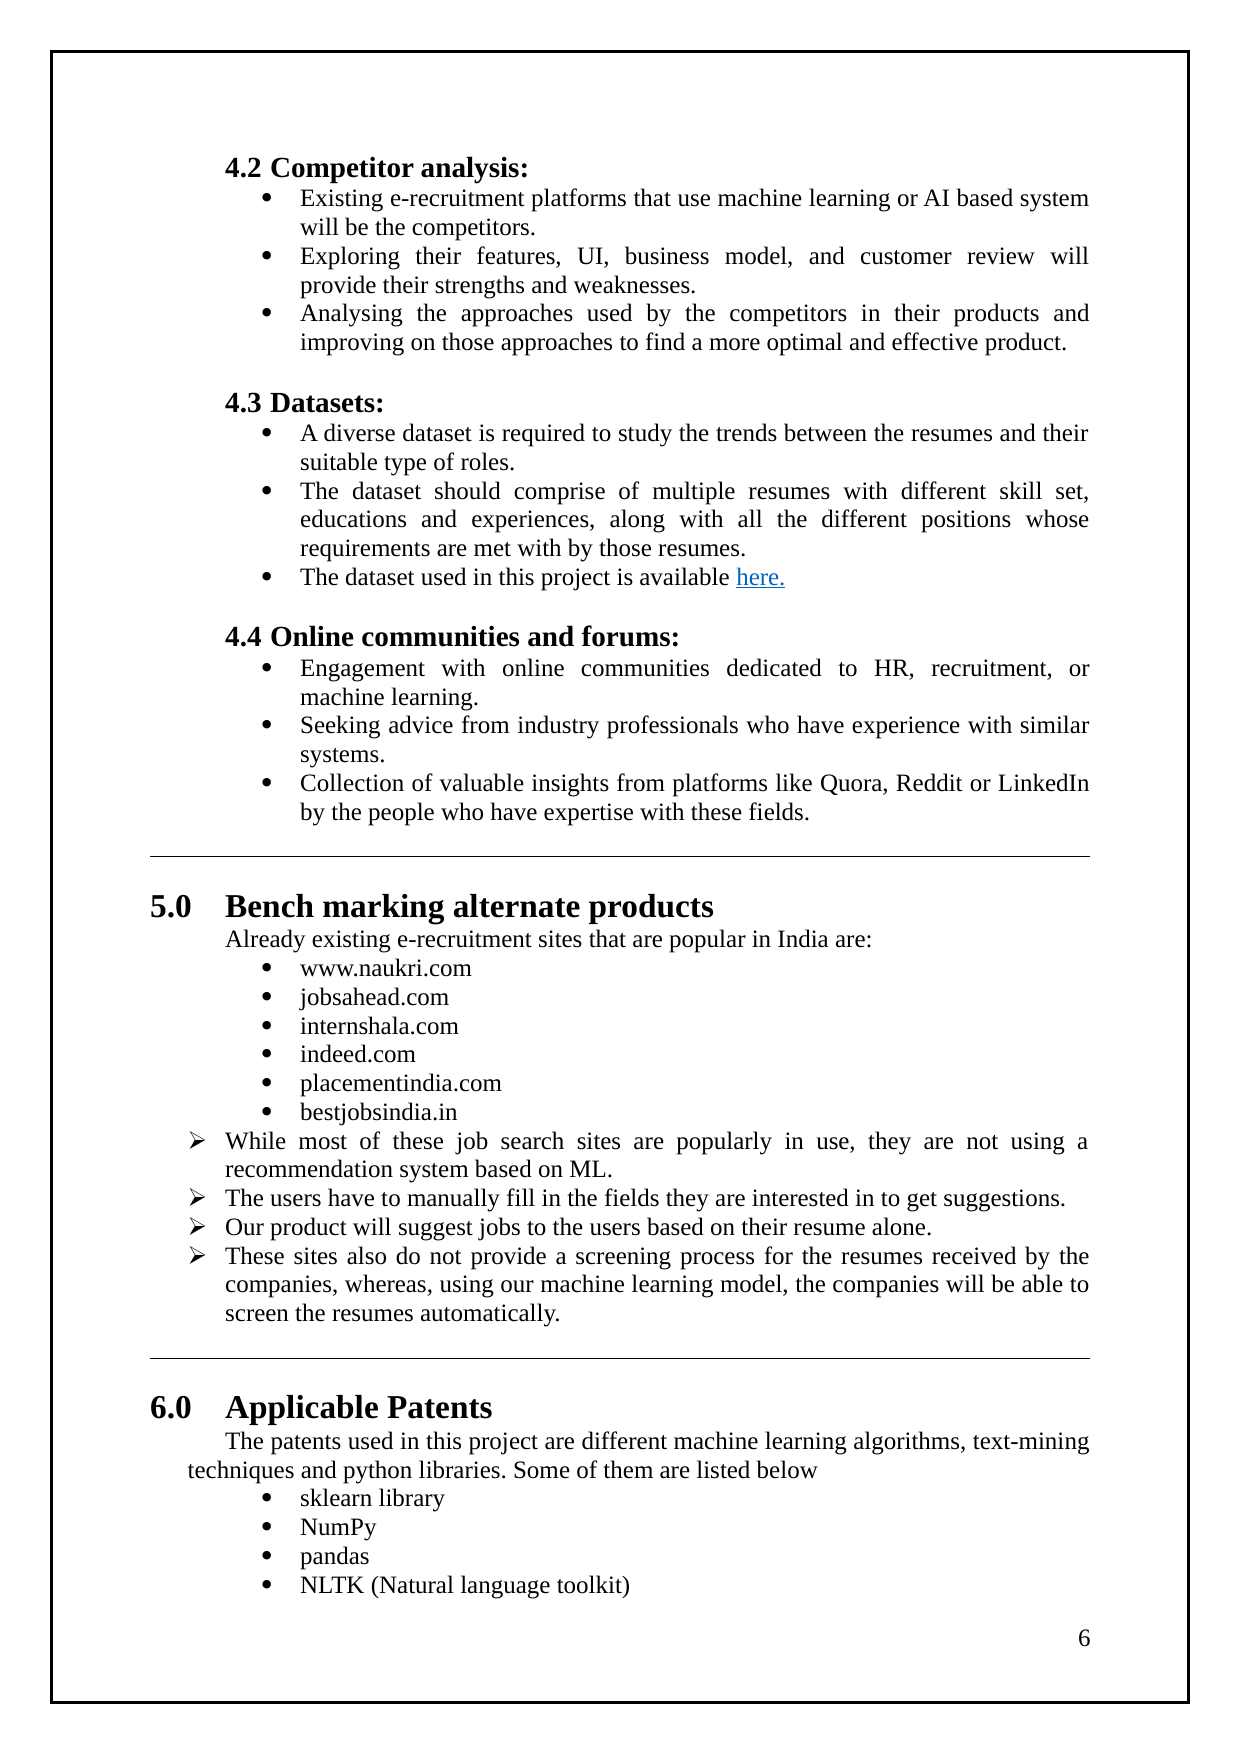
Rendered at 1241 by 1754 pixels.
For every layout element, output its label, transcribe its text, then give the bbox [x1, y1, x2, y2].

list Collection of valuable insights from platforms like Quora, Reddit or LinkedIn by the people who have expertise with these fields. [262, 768, 1090, 826]
list Datasets: [225, 385, 1090, 418]
text Already existing e-recruitment sites that are popular in India are: [150, 924, 1090, 953]
list The dataset should comprise of multiple resumes with different skill set, educations and experiences, along with all the different positions whose requirements are met with by those resumes. [262, 476, 1090, 562]
text 5.0 Bench marking alternate products [150, 886, 1090, 924]
list NumPy [262, 1512, 1090, 1541]
list The users have to manually fill in the fields they are interested in to get suggestions. [187, 1183, 1090, 1212]
list placementindia.com [262, 1068, 1090, 1097]
list Our product will suggest jobs to the users based on their resume alone. [187, 1212, 1090, 1241]
list jobsahead.com [262, 982, 1090, 1011]
list NLTK (Natural language toolkit) [262, 1570, 1090, 1598]
list Online communities and forums: [225, 619, 1090, 653]
list Existing e-recruitment platforms that use machine learning or AI based system will be the competitors. [262, 183, 1090, 241]
list The patents used in this project are different machine learning algorithms, text-mining techniques and python libraries. Some of them are listed below [187, 1426, 1090, 1483]
list pandas [262, 1541, 1090, 1570]
list A diverse dataset is required to study the trends between the resumes and their suitable type of roles. [262, 418, 1090, 476]
list Applicable Patents [150, 1388, 1090, 1426]
list www.naukri.com [262, 953, 1090, 982]
list The dataset used in this project is available here. [262, 562, 1090, 591]
list internshala.com [262, 1011, 1090, 1039]
list These sites also do not provide a screening process for the resumes received by the companies, whereas, using our machine learning model, the companies will be able to screen the resumes automatically. [187, 1241, 1090, 1327]
list Exploring their features, UI, business model, and customer review will provide their strengths and weaknesses. [262, 241, 1090, 298]
list Seeking advice from industry professionals who have experience with similar systems. [262, 711, 1090, 768]
list Analysing the approaches used by the competitors in their products and improving on those approaches to find a more optimal and effective product. [262, 298, 1090, 356]
list bestjobsindia.in [262, 1097, 1090, 1126]
list While most of these job search sites are popularly in use, they are not using a recommendation system based on ML. [187, 1126, 1090, 1183]
list Engagement with online communities dedicated to HR, recruitment, or machine learning. [262, 653, 1090, 711]
list sklearn library [262, 1483, 1090, 1512]
list Competitor analysis: [225, 150, 1090, 183]
list indeed.com [262, 1039, 1090, 1068]
